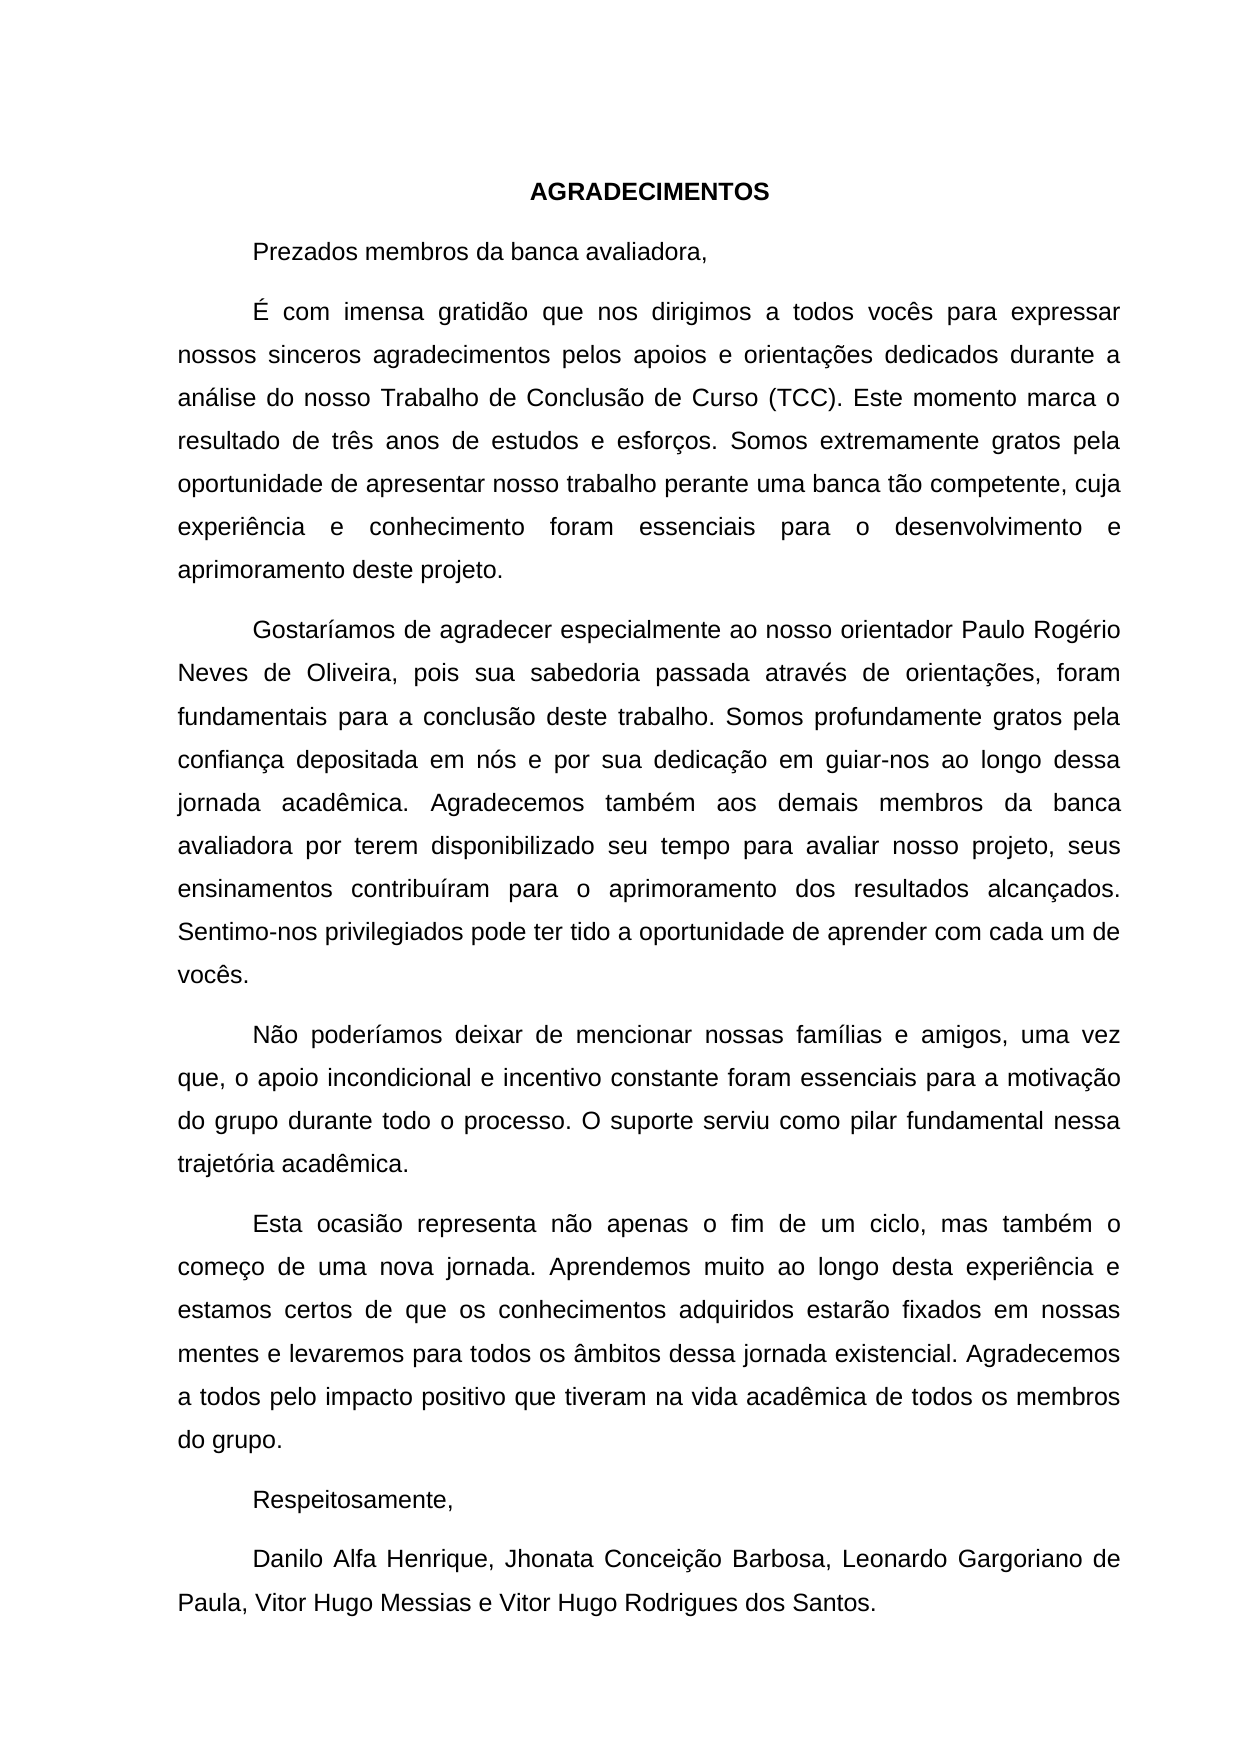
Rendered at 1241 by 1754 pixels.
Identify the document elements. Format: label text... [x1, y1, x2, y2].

text Não poderíamos deixar de mencionar nossas famílias e amigos, uma vez que, o apoio incondicional e incentivo constante foram essenciais para a motivação do grupo durante todo o processo. O suporte serviu como pilar fundamental nessa trajetória acadêmica. [177, 1020, 1122, 1178]
text Danilo Alfa Henrique, Jhonata Conceição Barbosa, Leonardo Gargoriano de Paula, Vitor Hugo Messias e Vitor Hugo Rodrigues dos Santos. [177, 1544, 1122, 1616]
text Prezados membros da banca avaliadora, [177, 237, 1122, 266]
text AGRADECIMENTOS [177, 177, 1122, 206]
text Respeitosamente, [177, 1485, 1122, 1513]
text Esta ocasião representa não apenas o fim de um ciclo, mas também o começo de uma nova jornada. Aprendemos muito ao longo desta experiência e estamos certos de que os conhecimentos adquiridos estarão fixados em nossas mentes e levaremos para todos os âmbitos dessa jornada existencial. Agradecemos a todos pelo impacto positivo que tiveram na vida acadêmica de todos os membros do grupo. [177, 1209, 1122, 1454]
text É com imensa gratidão que nos dirigimos a todos vocês para expressar nossos sinceros agradecimentos pelos apoios e orientações dedicados durante a análise do nosso Trabalho de Conclusão de Curso (TCC). Este momento marca o resultado de três anos de estudos e esforços. Somos extremamente gratos pela oportunidade de apresentar nosso trabalho perante uma banca tão competente, cuja experiência e conhecimento foram essenciais para o desenvolvimento e aprimoramento deste projeto. [177, 297, 1122, 584]
text Gostaríamos de agradecer especialmente ao nosso orientador Paulo Rogério Neves de Oliveira, pois sua sabedoria passada através de orientações, foram fundamentais para a conclusão deste trabalho. Somos profundamente gratos pela confiança depositada em nós e por sua dedicação em guiar-nos ao longo dessa jornada acadêmica. Agradecemos também aos demais membros da banca avaliadora por terem disponibilizado seu tempo para avaliar nosso projeto, seus ensinamentos contribuíram para o aprimoramento dos resultados alcançados. Sentimo-nos privilegiados pode ter tido a oportunidade de aprender com cada um de vocês. [177, 615, 1122, 989]
